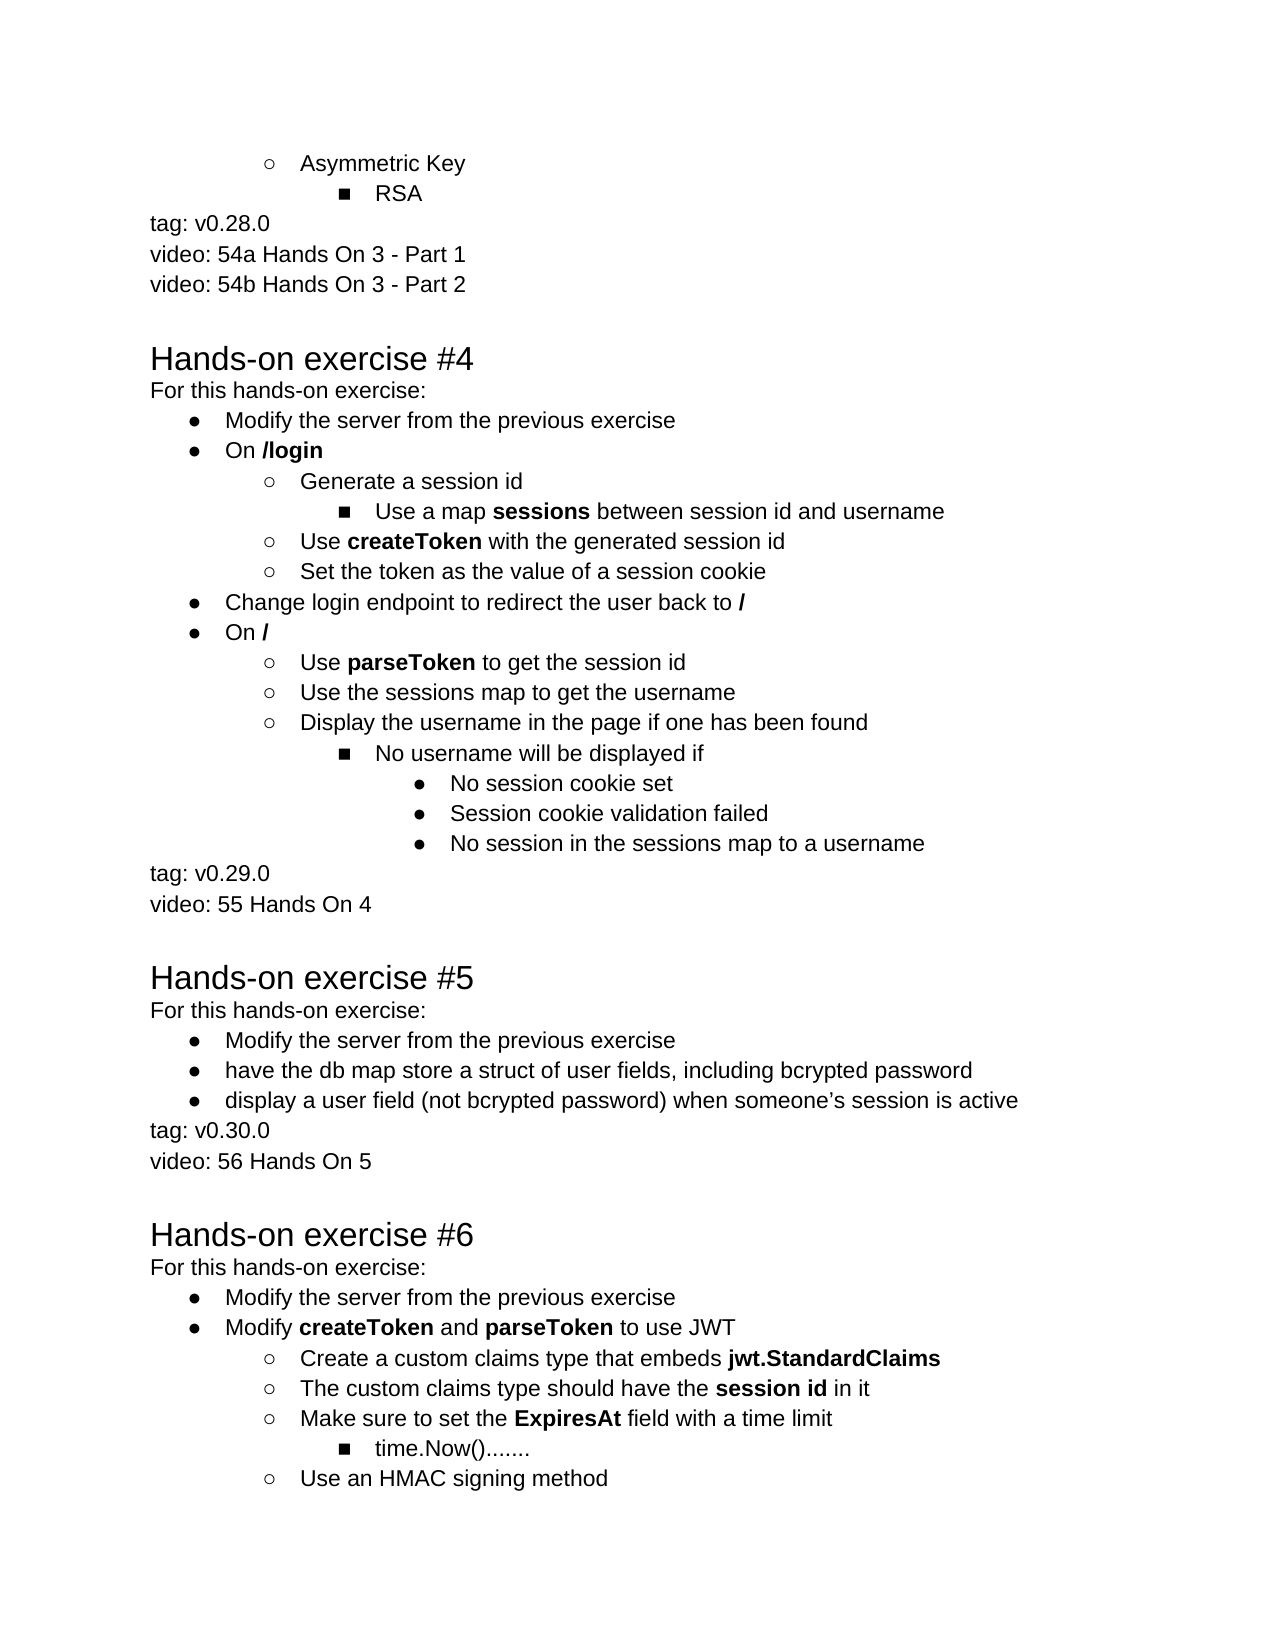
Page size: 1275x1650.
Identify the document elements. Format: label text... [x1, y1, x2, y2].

list Asymmetric Key [262, 150, 1125, 176]
text For this hands-on exercise: [150, 1254, 1125, 1280]
subtitle Hands-on exercise #4 [150, 338, 1125, 377]
list have the db map store a struct of user fields, including bcrypted password [187, 1057, 1125, 1083]
list Set the token as the value of a session cookie [262, 558, 1125, 584]
list Change login endpoint to redirect the user back to / [187, 588, 1125, 615]
text video: 55 Hands On 4 [150, 891, 1125, 917]
list Modify createToken and parseToken to use JWT [187, 1314, 1125, 1341]
text tag: v0.30.0 [150, 1117, 1125, 1144]
list Create a custom claims type that embeds jwt.StandardClaims [262, 1344, 1125, 1371]
list Modify the server from the previous exercise [187, 1284, 1125, 1310]
list Use the sessions map to get the username [262, 679, 1125, 705]
text video: 54b Hands On 3 - Part 2 [150, 271, 1125, 297]
list On /login [187, 437, 1125, 464]
list The custom claims type should have the session id in it [262, 1375, 1125, 1401]
list On / [187, 619, 1125, 645]
subtitle Hands-on exercise #5 [150, 958, 1125, 997]
list RSA [337, 180, 1125, 207]
list Make sure to set the ExpiresAt field with a time limit [262, 1405, 1125, 1431]
text video: 54a Hands On 3 - Part 1 [150, 241, 1125, 267]
list Use parseToken to get the session id [262, 649, 1125, 675]
subtitle Hands-on exercise #6 [150, 1215, 1125, 1254]
text tag: v0.29.0 [150, 860, 1125, 887]
text tag: v0.28.0 [150, 210, 1125, 237]
text For this hands-on exercise: [150, 997, 1125, 1023]
list Modify the server from the previous exercise [187, 407, 1125, 433]
list Display the username in the page if one has been found [262, 709, 1125, 736]
list Session cookie validation failed [412, 800, 1125, 826]
list No username will be displayed if [337, 739, 1125, 766]
text video: 56 Hands On 5 [150, 1148, 1125, 1174]
list No session cookie set [412, 770, 1125, 796]
list time.Now()....... [337, 1435, 1125, 1461]
text For this hands-on exercise: [150, 377, 1125, 403]
list Use createToken with the generated session id [262, 528, 1125, 554]
list Use a map sessions between session id and username [337, 498, 1125, 524]
list Use an HMAC signing method [262, 1465, 1125, 1492]
list Modify the server from the previous exercise [187, 1027, 1125, 1053]
list Generate a session id [262, 468, 1125, 494]
list display a user field (not bcrypted password) when someone’s session is active [187, 1087, 1125, 1114]
list No session in the sessions map to a username [412, 830, 1125, 856]
